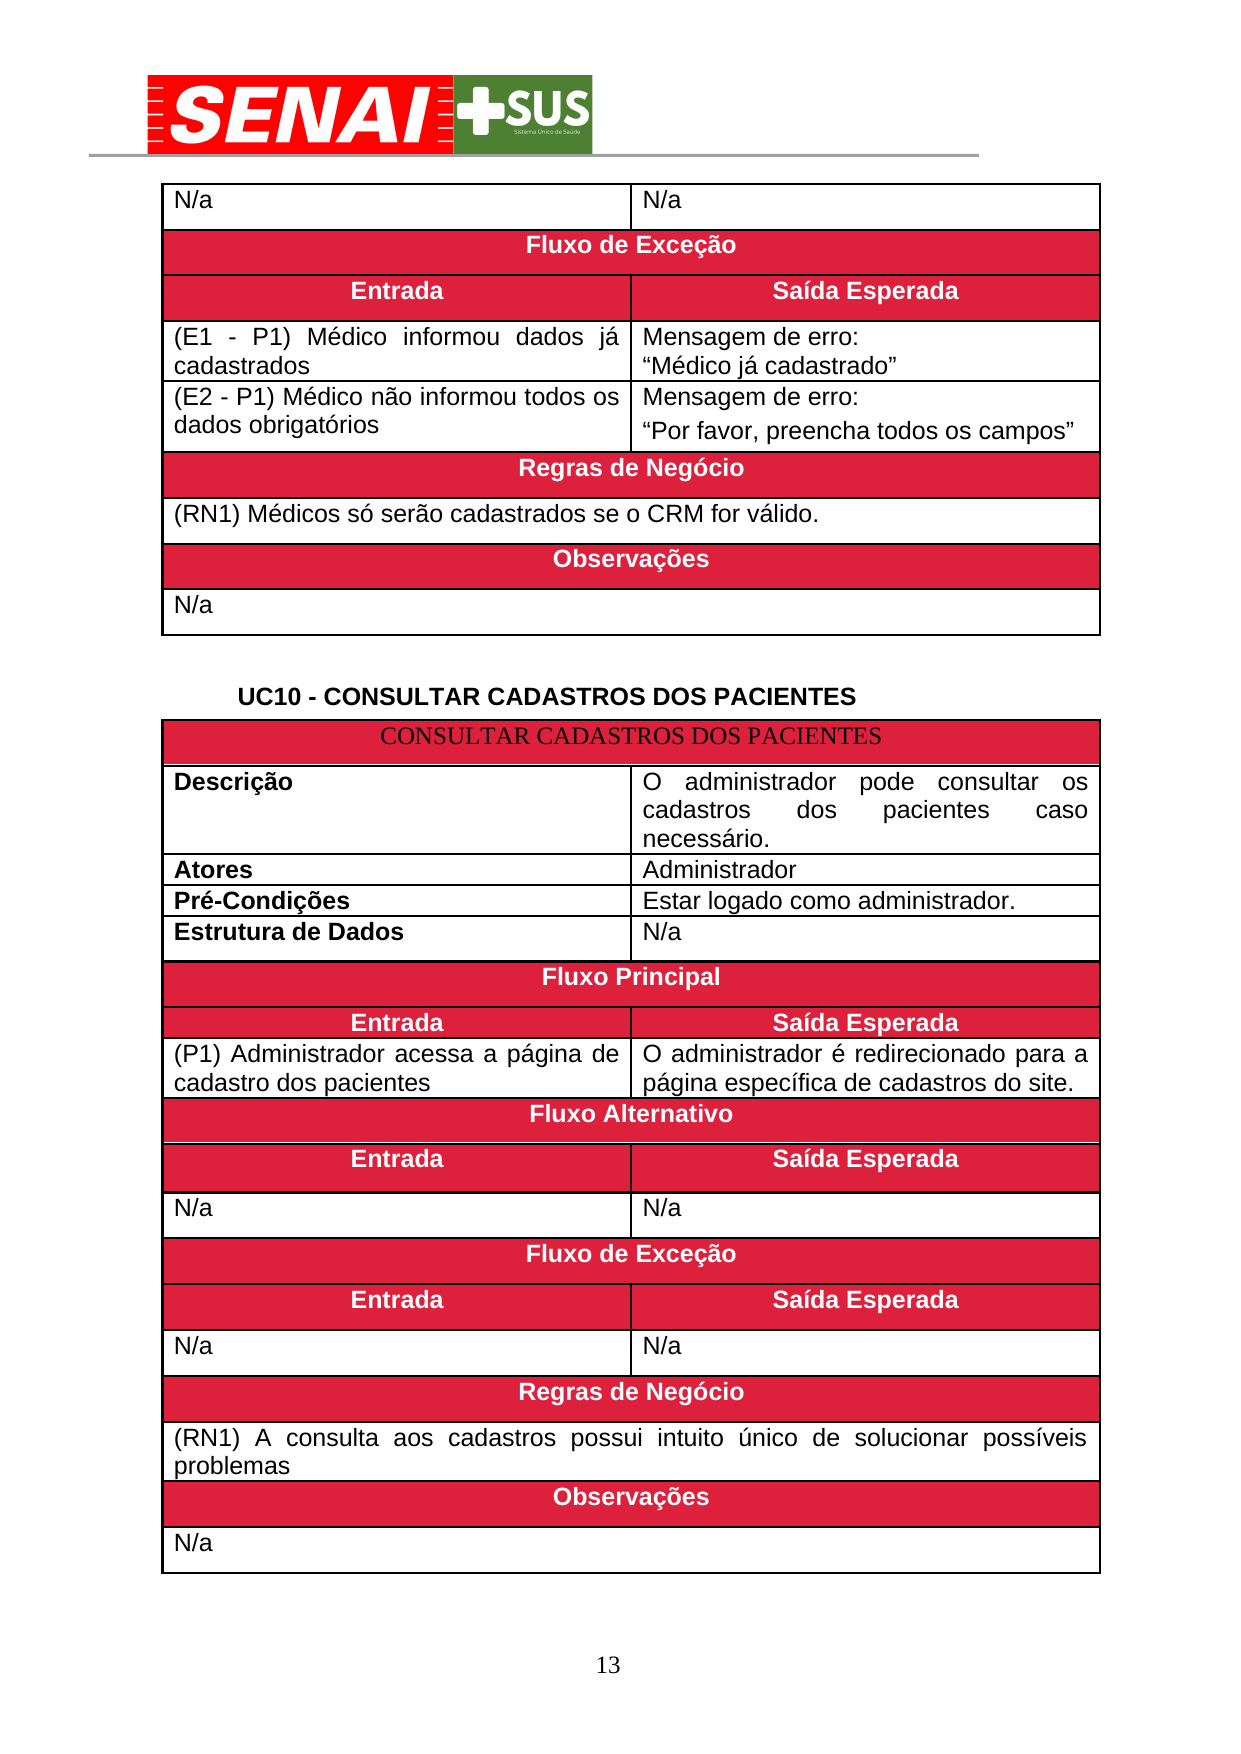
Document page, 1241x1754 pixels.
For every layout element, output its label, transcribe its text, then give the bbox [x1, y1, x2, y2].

text UC10 - CONSULTAR CADASTROS DOS PACIENTES [162, 682, 1053, 710]
picture [147, 75, 593, 154]
